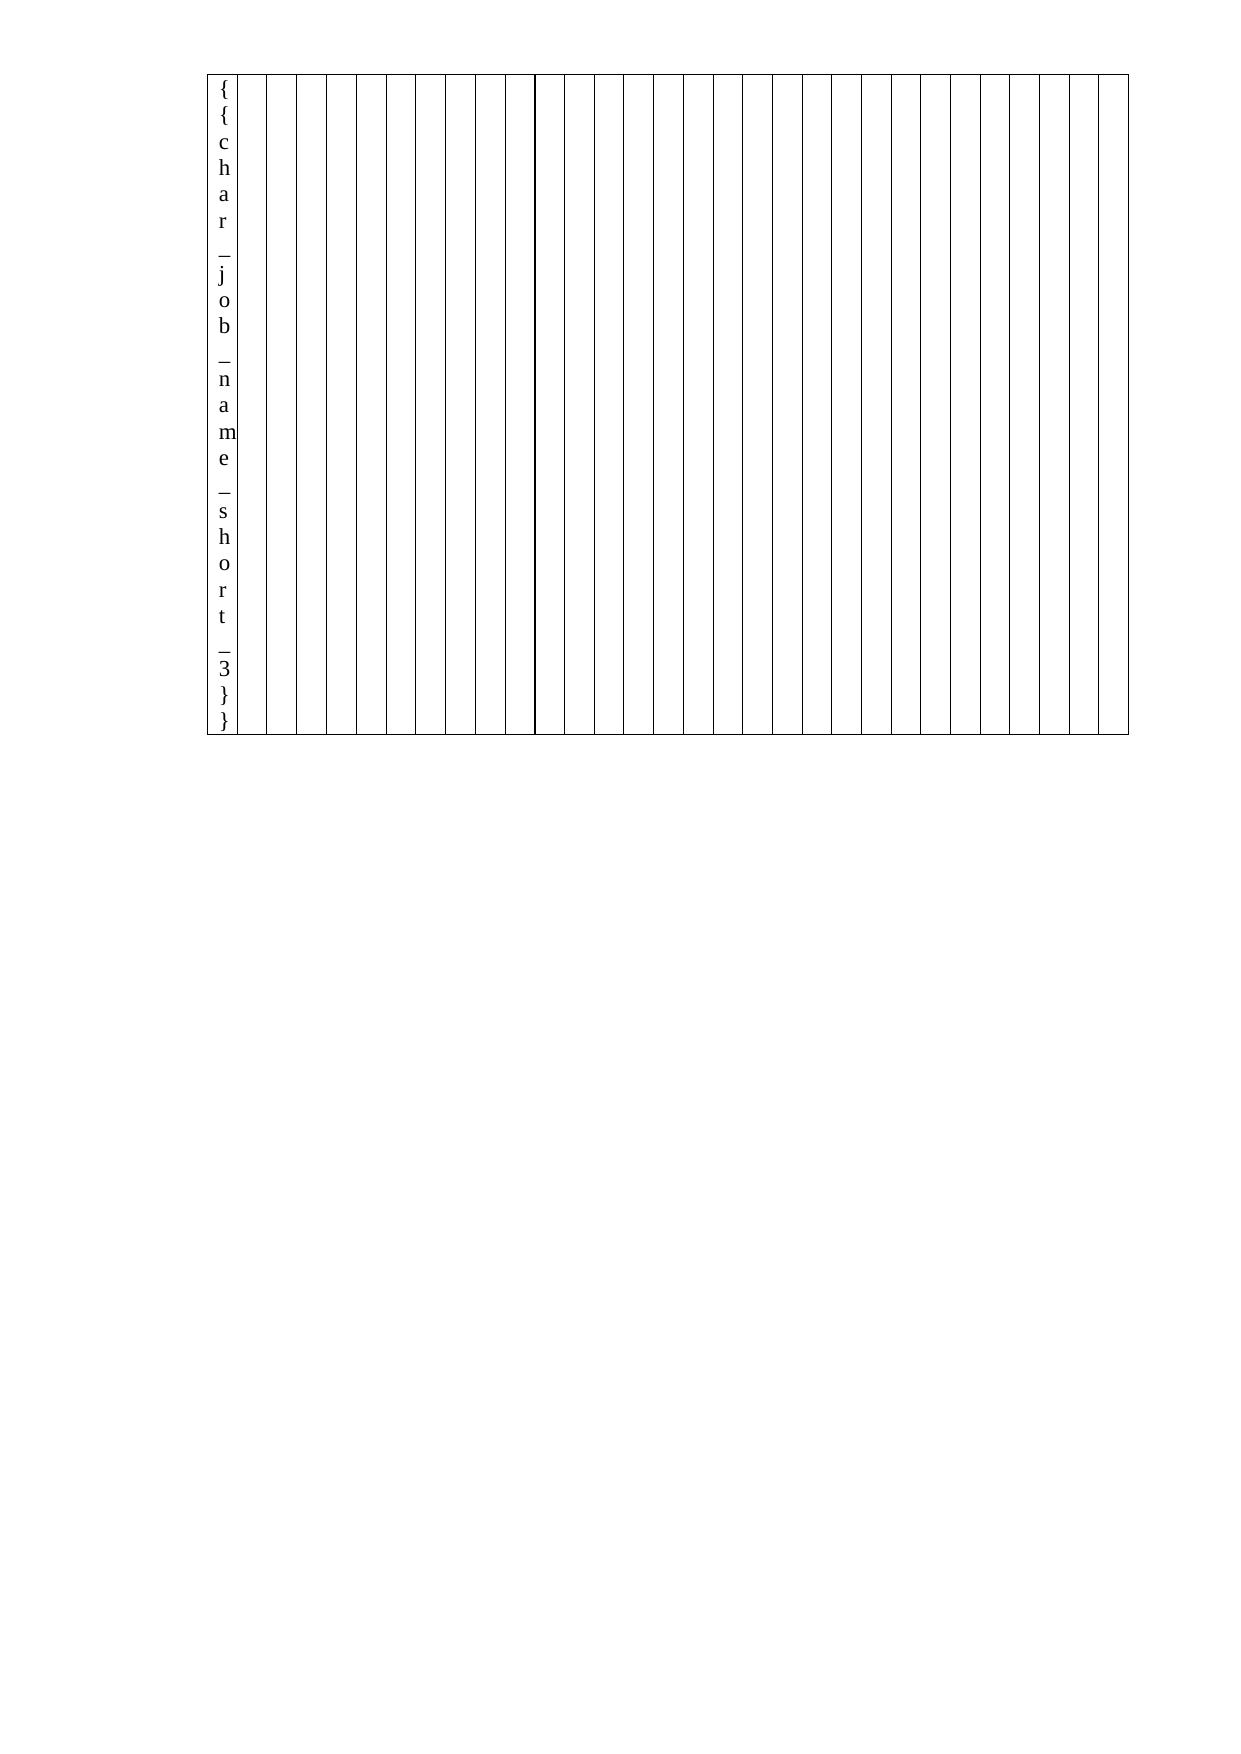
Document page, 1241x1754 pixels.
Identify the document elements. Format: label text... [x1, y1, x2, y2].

table_header [387, 75, 415, 734]
table_header [446, 75, 475, 734]
table_header [536, 75, 564, 734]
table_header [862, 75, 891, 734]
table_header [714, 75, 742, 734]
table_header [297, 75, 326, 734]
table_header [743, 75, 772, 734]
table_header [624, 75, 653, 734]
table_header [595, 75, 623, 734]
table_header [832, 75, 861, 734]
table_header {{char_job_name_short_3}} [208, 75, 237, 734]
table_header [892, 75, 920, 734]
table_header [951, 75, 980, 734]
table_header [773, 75, 802, 734]
table_header [921, 75, 950, 734]
table_header [506, 75, 534, 734]
table_header [803, 75, 831, 734]
table_header [565, 75, 594, 734]
table_header [267, 75, 296, 734]
table_header [416, 75, 445, 734]
table_header [476, 75, 505, 734]
table_header [684, 75, 713, 734]
table_header [327, 75, 356, 734]
table_header [1040, 75, 1069, 734]
table_header [1070, 75, 1098, 734]
table_header [981, 75, 1009, 734]
table_header [654, 75, 683, 734]
table_header [238, 75, 266, 734]
table_header [357, 75, 386, 734]
table_header [1099, 75, 1128, 734]
table_header [1010, 75, 1039, 734]
